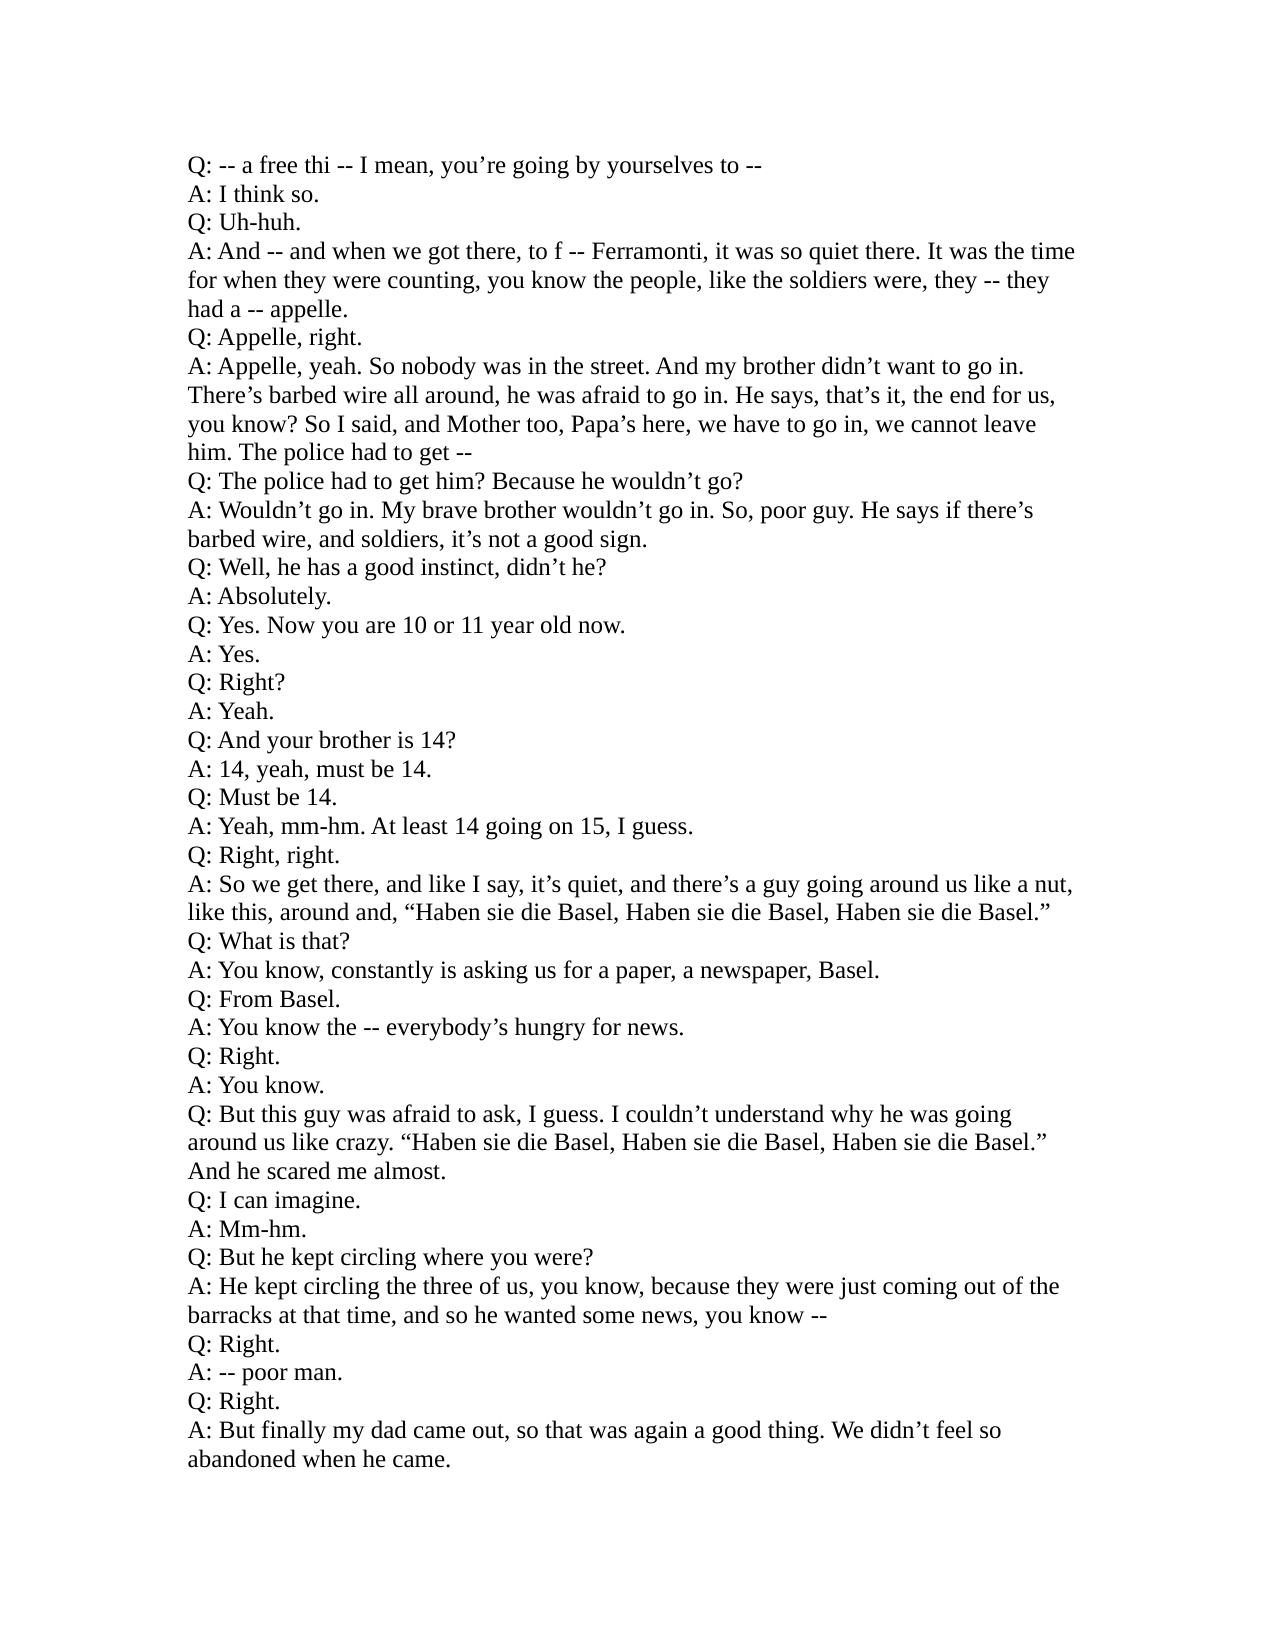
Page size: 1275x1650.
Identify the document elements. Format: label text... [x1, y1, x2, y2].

text A: I think so. [187, 207, 1087, 236]
text Q: But he kept circling where you were? [187, 1271, 1087, 1300]
text A: Yeah. [187, 725, 1087, 754]
text Q: Must be 14. [187, 811, 1087, 840]
text Q: The police had to get him? Because he wouldn’t go? [187, 495, 1087, 524]
text A: You know the -- everybody’s hungry for news. [187, 1041, 1087, 1070]
text Q: I can imagine. [187, 1214, 1087, 1242]
text A: Yeah, mm-hm. At least 14 going on 15, I guess. [187, 840, 1087, 869]
text A: Wouldn’t go in. My brave brother wouldn’t go in. So, poor guy. He says if there’s barbed wire, and soldiers, it’s not a good sign. [187, 524, 1087, 581]
text Q: -- a free thi -- I mean, you’re going by yourselves to -- [187, 179, 1087, 207]
text A: Appelle, yeah. So nobody was in the street. And my brother didn’t want to go in. There’s barbed wire all around, he was afraid to go in. He says, that’s it, the end for us, you know? So I said, and Mother too, Papa’s here, we have to go in, we cannot leave him. The police had to get -- [187, 380, 1087, 495]
text Q: But this guy was afraid to ask, I guess. I couldn’t understand why he was going around us like crazy. “Haben sie die Basel, Haben sie die Basel, Haben sie die Basel.” And he scared me almost. [187, 1127, 1087, 1214]
text Q: Right. [187, 1415, 1087, 1444]
text Q: Yes. Now you are 10 or 11 year old now. [187, 639, 1087, 667]
text A: -- poor man. [187, 1386, 1087, 1415]
text Q: Well, he has a good instinct, didn’t he? [187, 581, 1087, 610]
text A: You know. [187, 1099, 1087, 1127]
text A: You know, constantly is asking us for a paper, a newspaper, Basel. [187, 984, 1087, 1012]
text A: Absolutely. [187, 610, 1087, 639]
text A: Yes. [187, 667, 1087, 696]
text Q: And your brother is 14? [187, 754, 1087, 782]
text A: 14, yeah, must be 14. [187, 782, 1087, 811]
text Q: From Basel. [187, 1012, 1087, 1041]
text Q: What is that? [187, 955, 1087, 984]
text A: And -- and when we got there, to f -- Ferramonti, it was so quiet there. It was the time for when they were counting, you know the people, like the soldiers were, they -- they had a -- appelle. [187, 265, 1087, 351]
text Q: Right? [187, 696, 1087, 725]
text Q: Right. [187, 1357, 1087, 1386]
text Q: Uh-huh. [187, 236, 1087, 265]
text Q: Right. [187, 1070, 1087, 1099]
text Q: Right, right. [187, 869, 1087, 897]
text A: He kept circling the three of us, you know, because they were just coming out of the barracks at that time, and so he wanted some news, you know -- [187, 1300, 1087, 1357]
text A: Mm-hm. [187, 1242, 1087, 1271]
text Q: Appelle, right. [187, 351, 1087, 380]
text A: Yeah. [187, 150, 1087, 179]
text A: So we get there, and like I say, it’s quiet, and there’s a guy going around us like a nut, like this, around and, “Haben sie die Basel, Haben sie die Basel, Haben sie die Basel.” [187, 897, 1087, 955]
